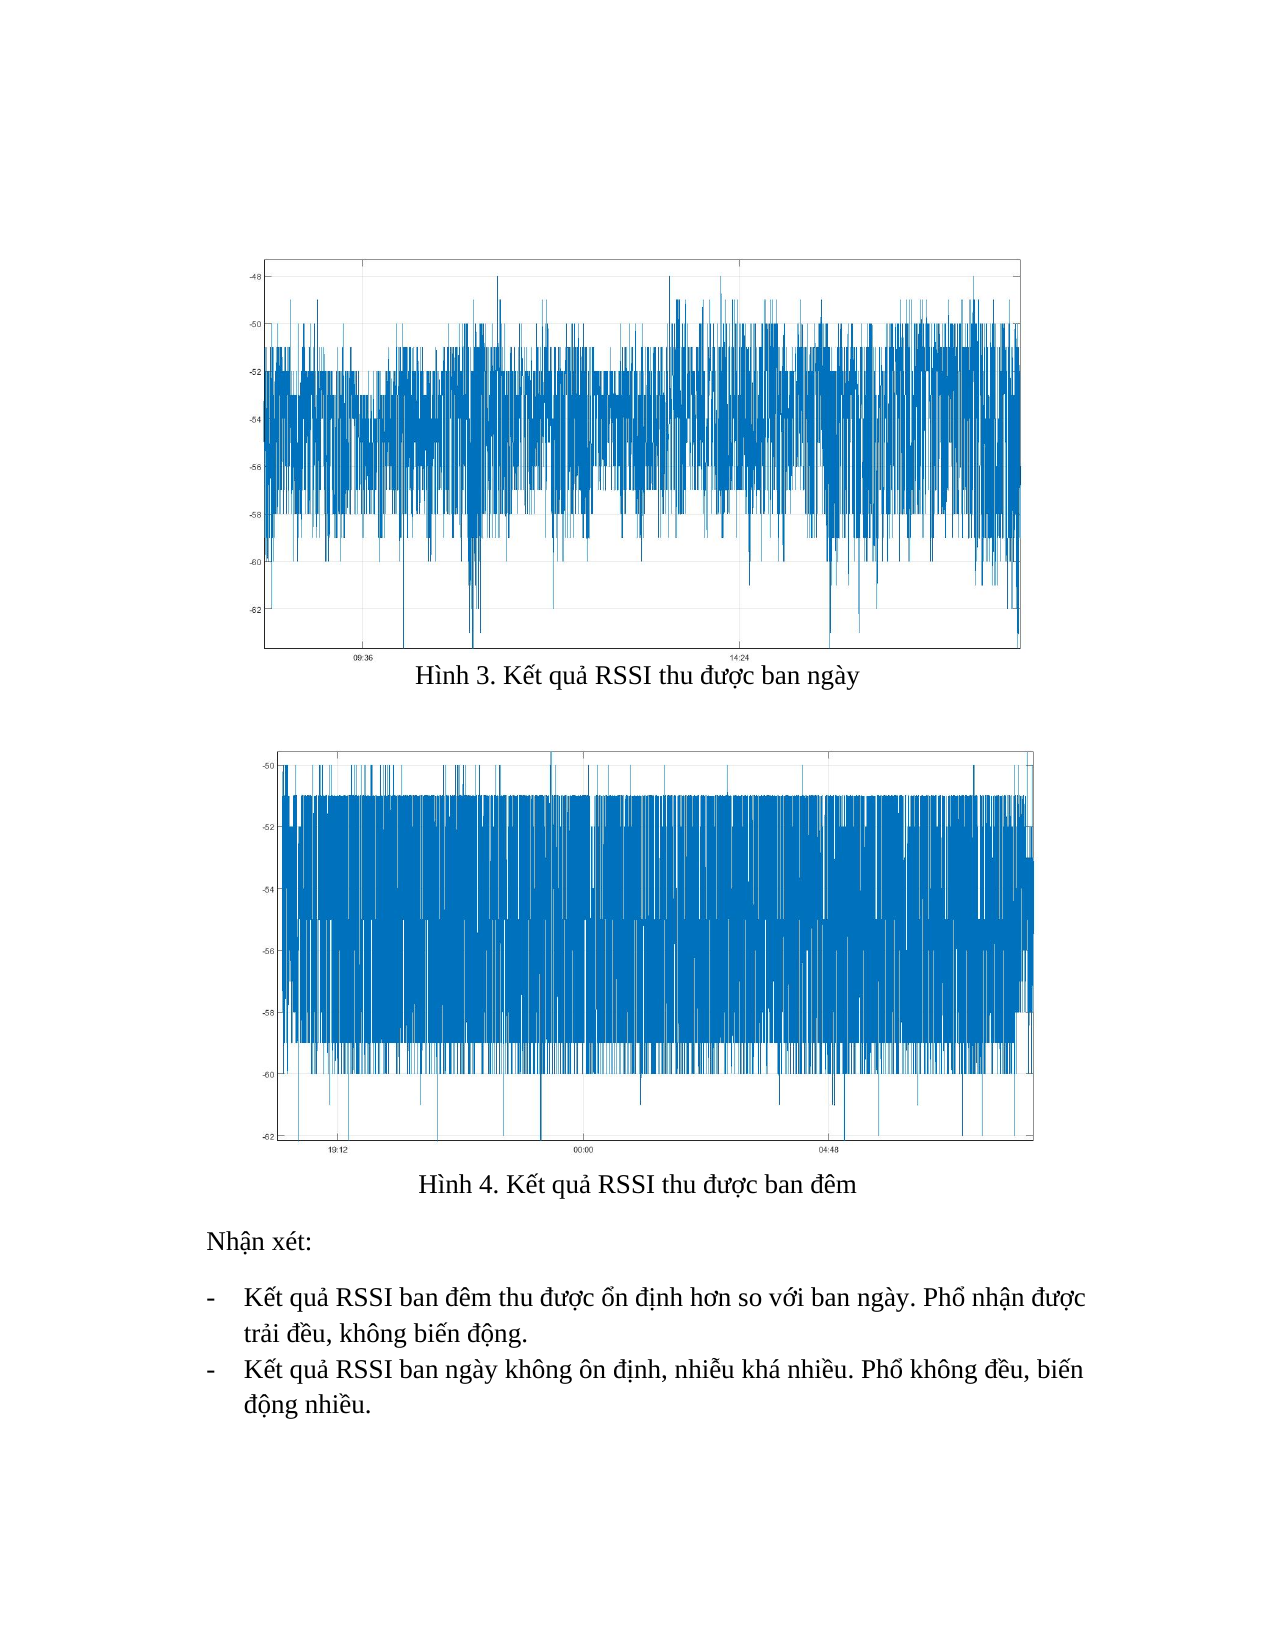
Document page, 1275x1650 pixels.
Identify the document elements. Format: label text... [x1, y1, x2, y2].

list Kết quả RSSI ban ngày không ôn định, nhiễu khá nhiều. Phổ không đều, biến động nhiều. [206, 1353, 1125, 1419]
text Hình 3. Kết quả RSSI thu được ban ngày [150, 659, 1125, 690]
text Nhận xét: [178, 1225, 1125, 1256]
picture [137, 223, 1113, 701]
text Hình 4. Kết quả RSSI thu được ban đêm [150, 1168, 1125, 1199]
picture [150, 715, 1125, 1168]
list Kết quả RSSI ban đêm thu được ổn định hơn so với ban ngày. Phổ nhận được trải đều, không biến động. [206, 1281, 1125, 1348]
